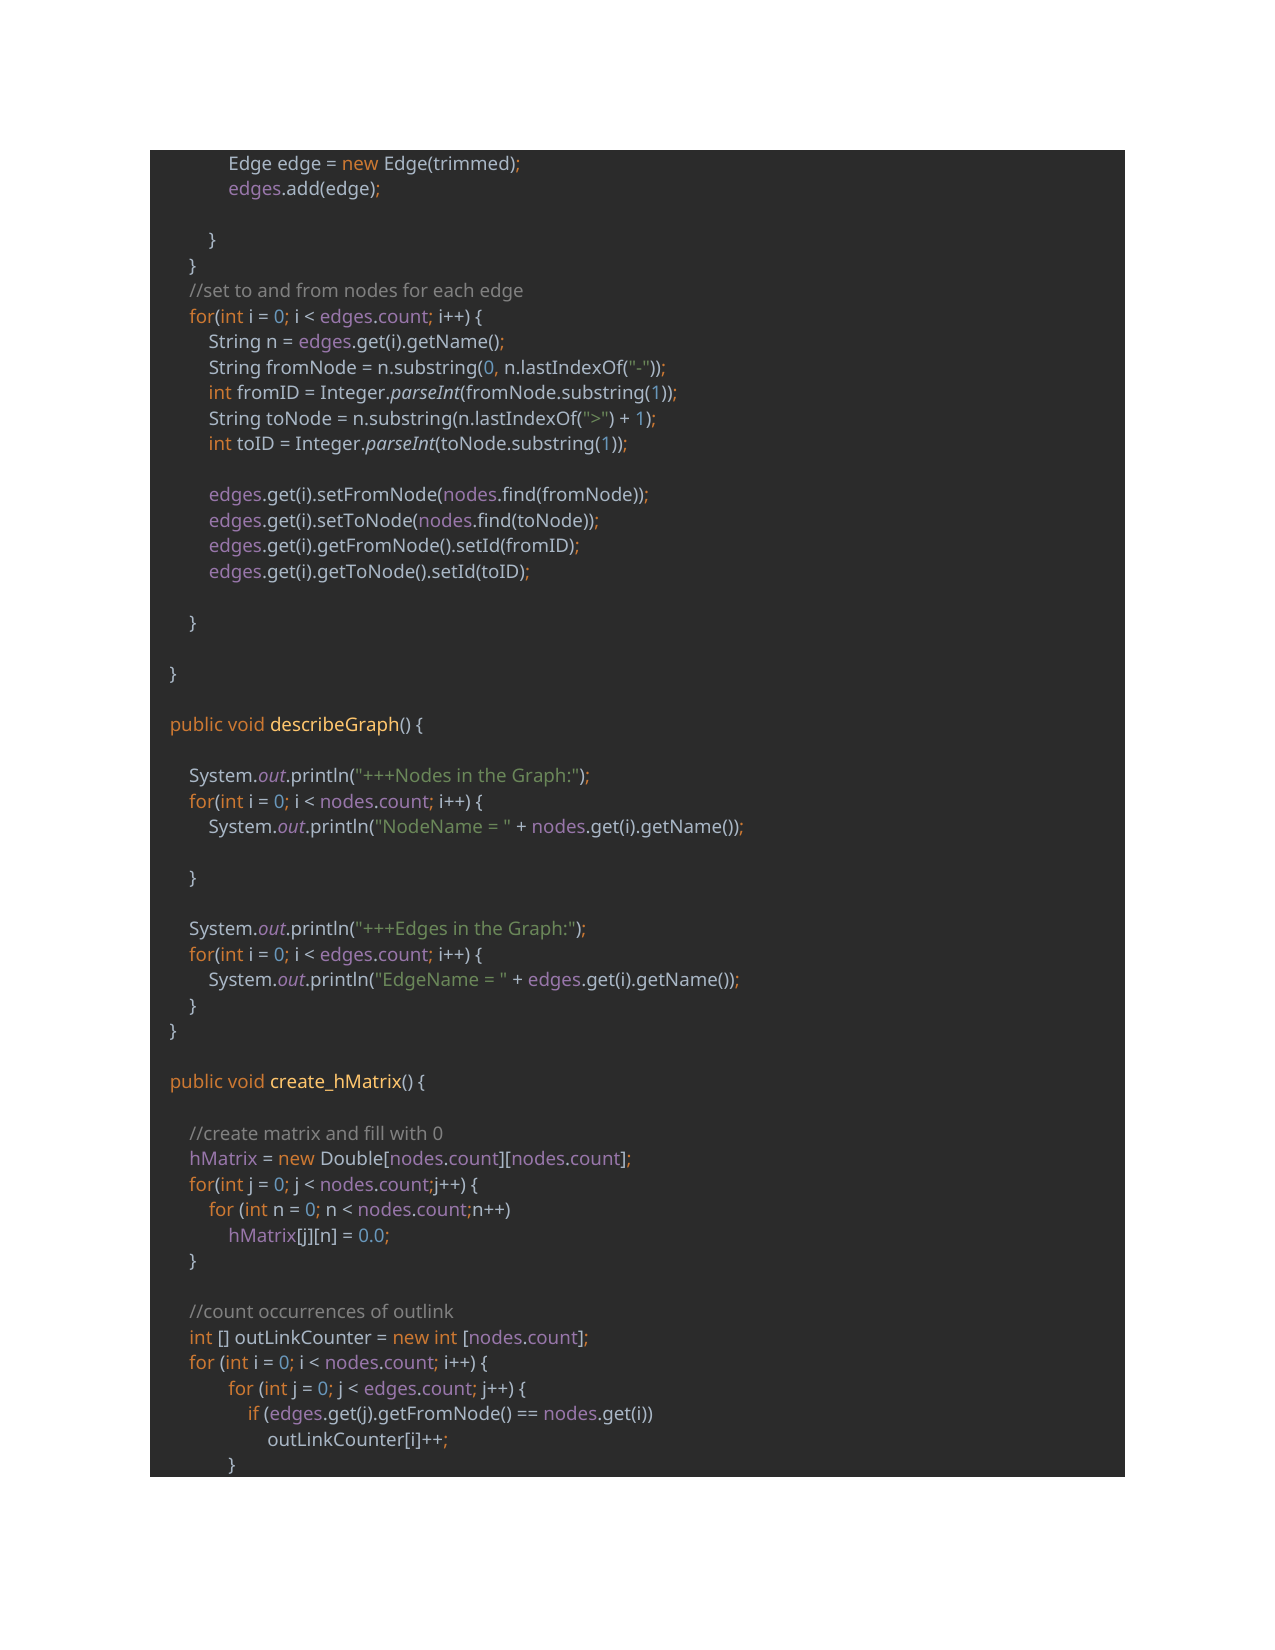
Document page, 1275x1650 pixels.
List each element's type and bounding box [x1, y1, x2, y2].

text [150, 150, 1125, 1477]
